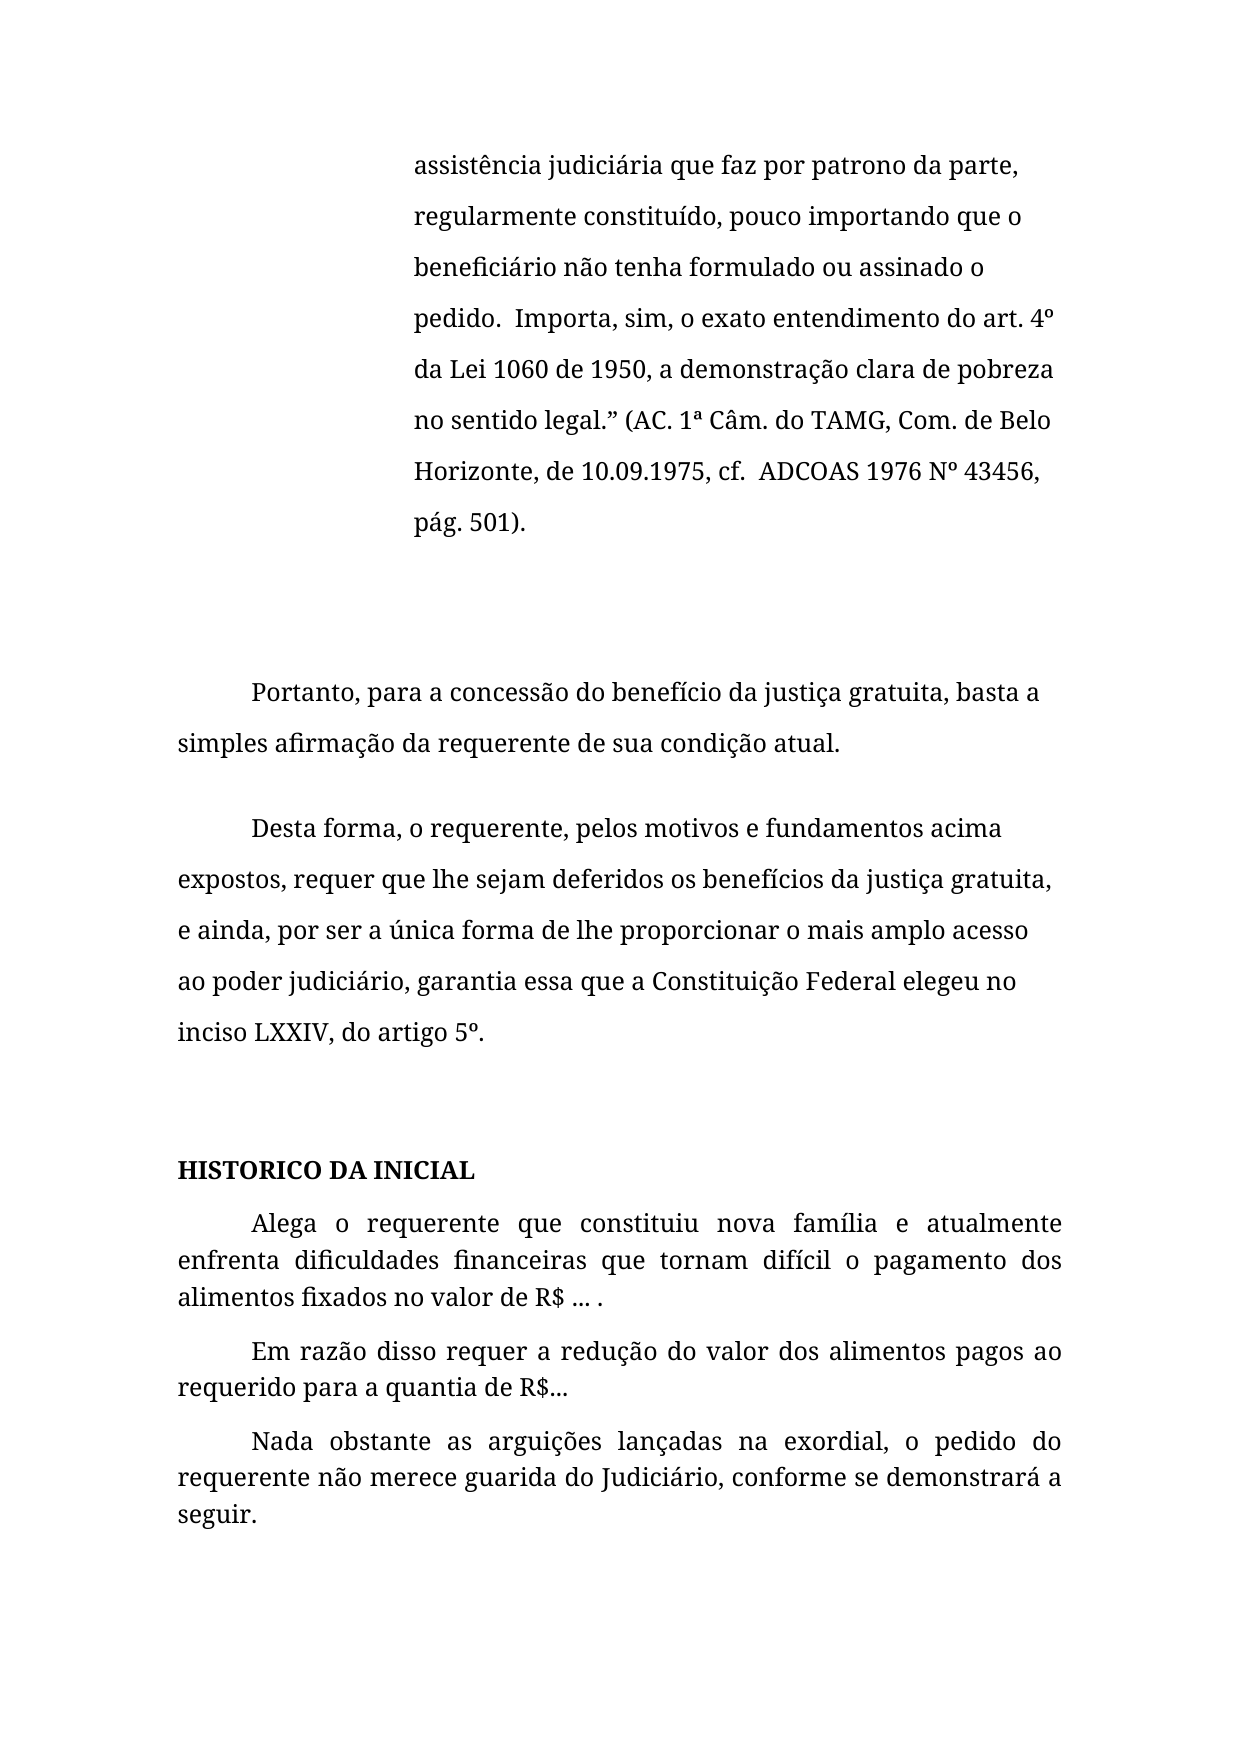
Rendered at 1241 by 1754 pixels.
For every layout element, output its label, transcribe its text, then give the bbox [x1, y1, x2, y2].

text Nada obstante as arguições lançadas na exordial, o pedido do requerente não merece guarida do Judiciário, conforme se demonstrará a seguir. [177, 1423, 1063, 1531]
text HISTORICO DA INICIAL [177, 1153, 1063, 1187]
text Em razão disso requer a redução do valor dos alimentos pagos ao requerido para a quantia de R$... [177, 1333, 1063, 1404]
text Portanto, para a concessão do benefício da justiça gratuita, basta a simples afirmação da requerente de sua condição atual. [177, 674, 1063, 759]
text Alega o requerente que constituiu nova família e atualmente enfrenta dificuldades financeiras que tornam difícil o pagamento dos alimentos fixados no valor de R$ ... . [177, 1206, 1063, 1314]
text Desta forma, o requerente, pelos motivos e fundamentos acima expostos, requer que lhe sejam deferidos os benefícios da justiça gratuita, e ainda, por ser a única forma de lhe proporcionar o mais amplo acesso ao poder judiciário, garantia essa que a Constituição Federal elegeu no inciso LXXIV, do artigo 5º. [177, 810, 1063, 1048]
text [413, 148, 1063, 539]
